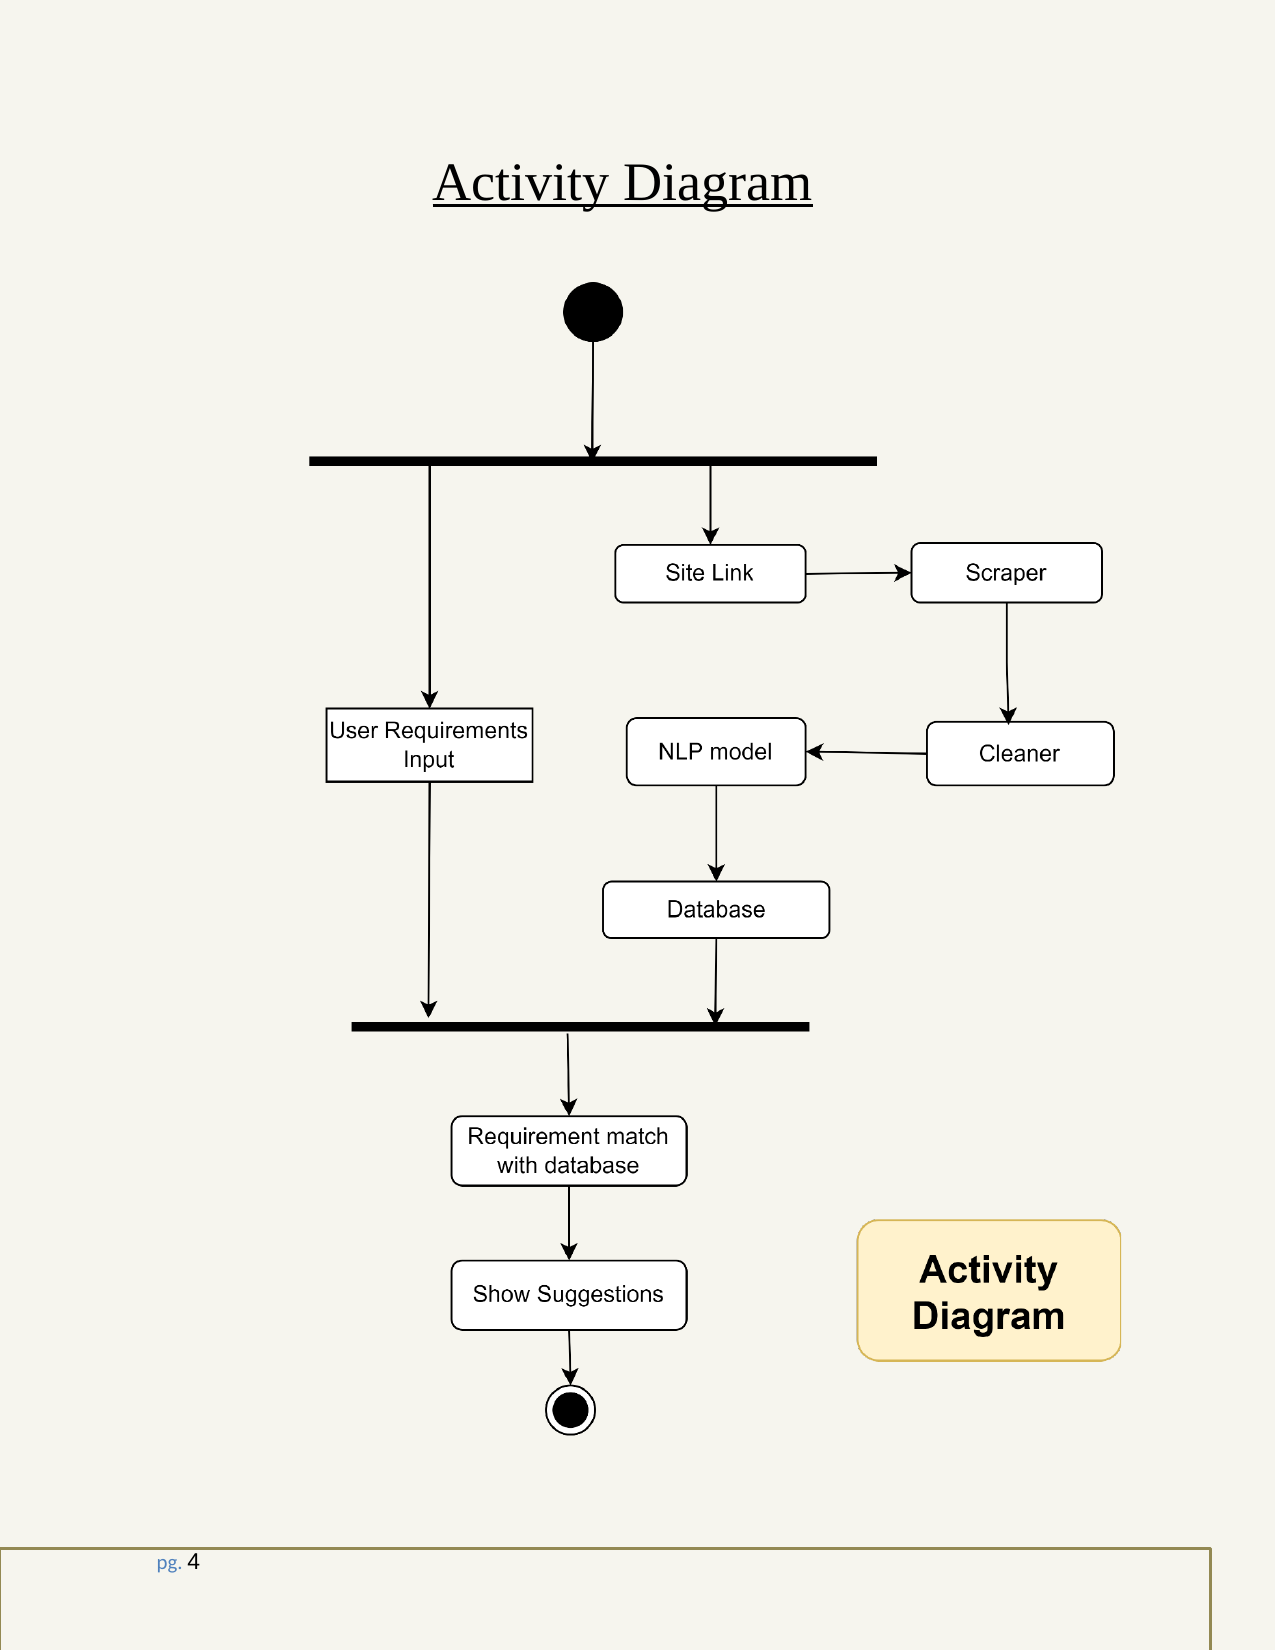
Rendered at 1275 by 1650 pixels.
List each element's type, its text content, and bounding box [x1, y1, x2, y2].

picture [308, 282, 1122, 1442]
title Activity Diagram [150, 150, 1095, 212]
